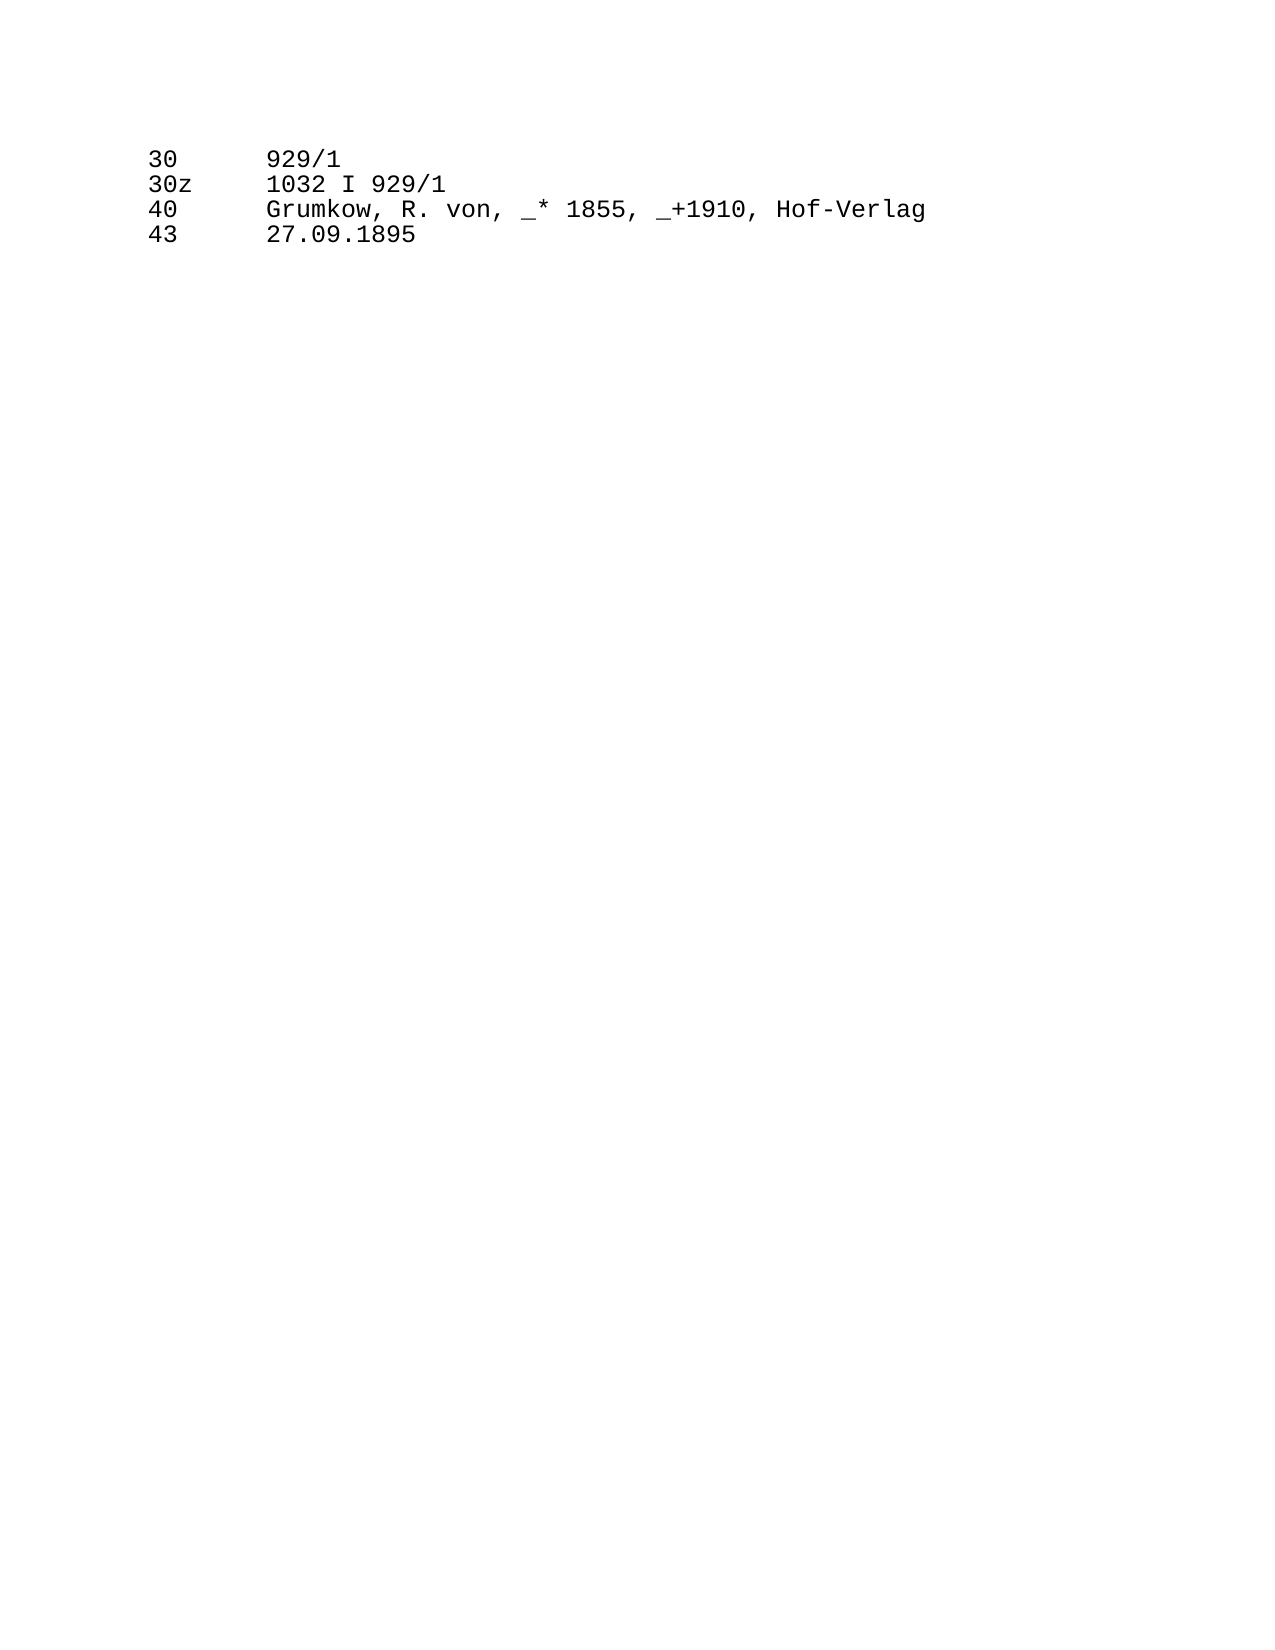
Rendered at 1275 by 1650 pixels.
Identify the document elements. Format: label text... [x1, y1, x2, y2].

text 30z 1032 I 929/1 [148, 173, 1127, 198]
text 40 p[1{Grumkow}, 2{R.} 8{von}, 7{_* 1855, _+1910}]p, k[Hof-s[Verlag]s]k [148, 198, 1127, 223]
text 30 929/1 [148, 148, 1127, 173]
text 43 27.09.1895 [148, 223, 1127, 248]
